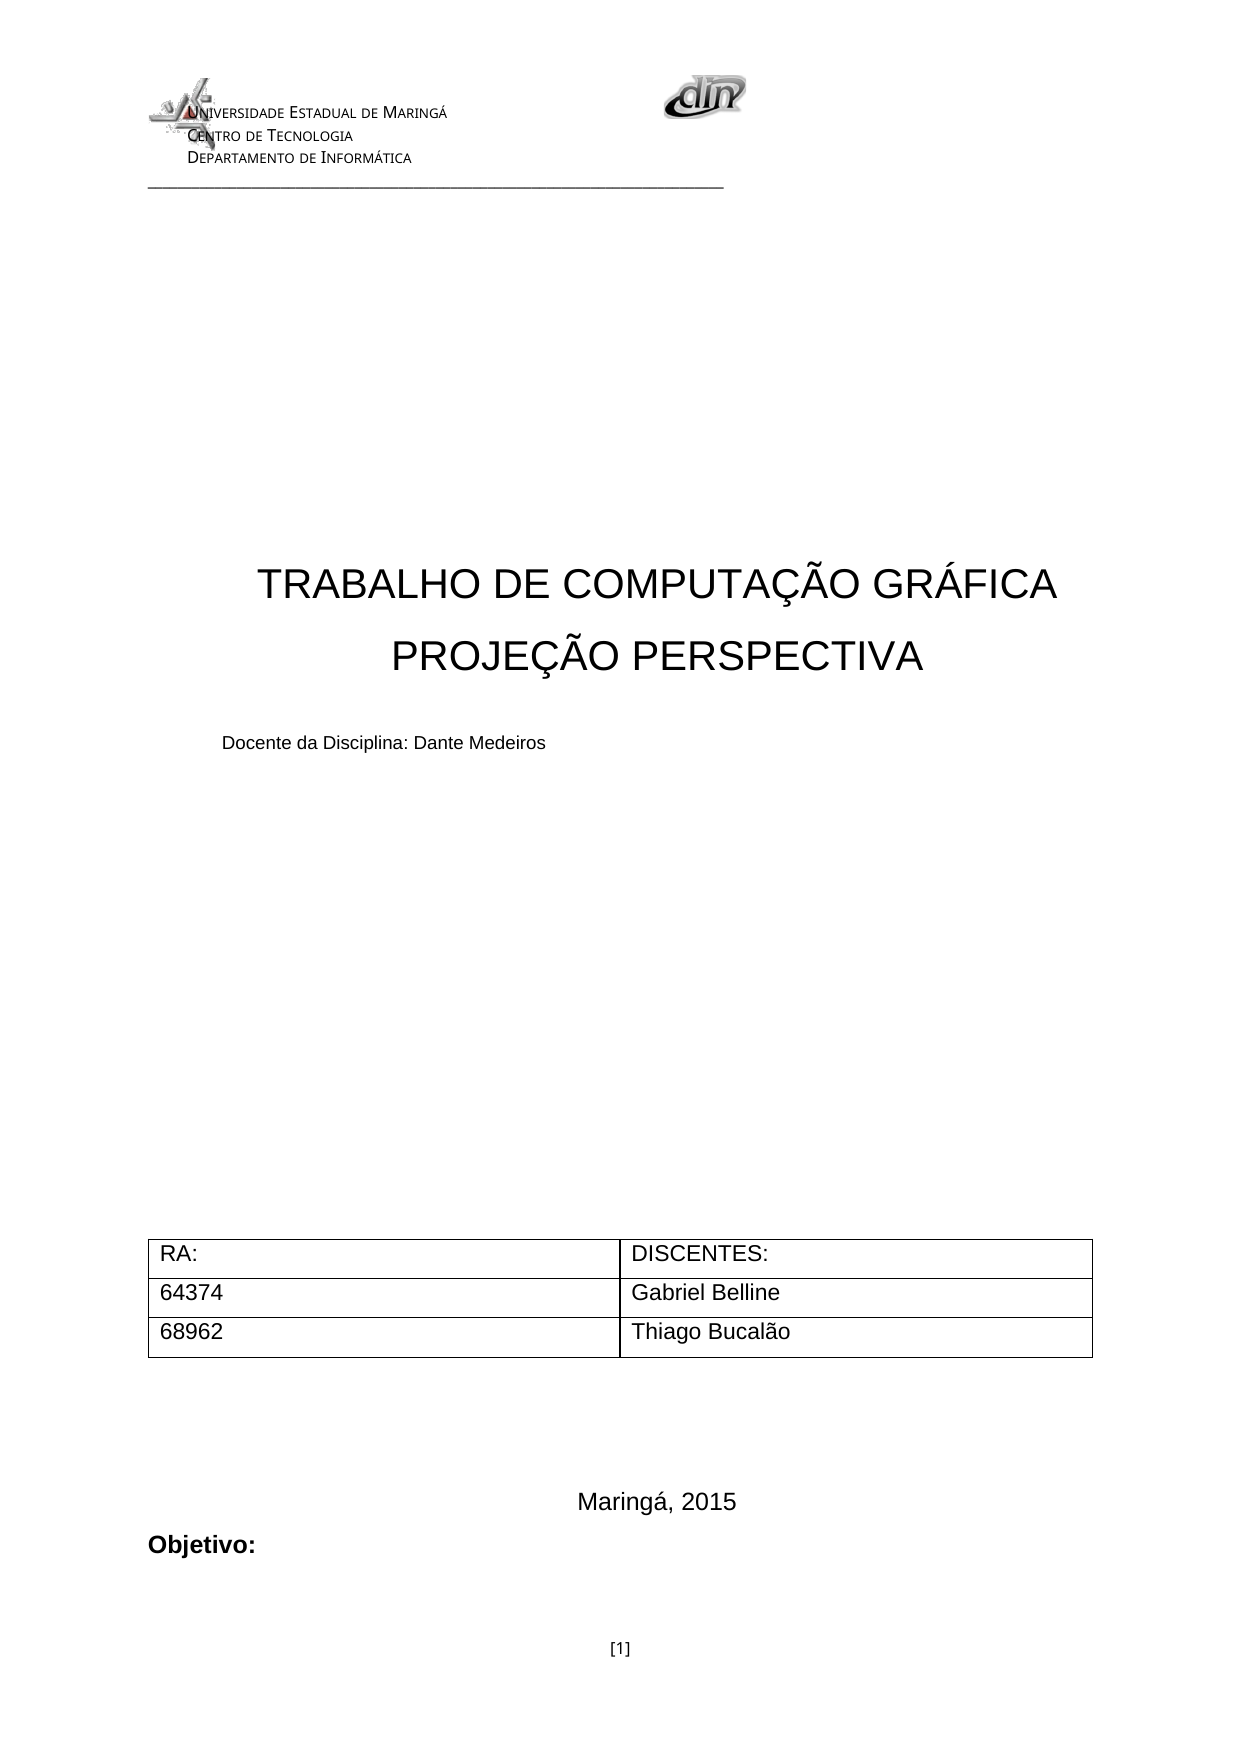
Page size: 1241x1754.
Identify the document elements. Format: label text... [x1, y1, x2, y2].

picture [663, 75, 747, 119]
table_cell 64374 [149, 1279, 619, 1317]
table_cell Thiago Bucalão [621, 1318, 1092, 1357]
picture [148, 78, 216, 151]
text Objetivo: [148, 1530, 1092, 1559]
text PROJEÇÃO PERSPECTIVA [148, 631, 1092, 679]
table_cell Gabriel Belline [621, 1279, 1092, 1317]
text TRABALHO DE COMPUTAÇÃO GRÁFICA [148, 559, 1092, 607]
text Maringá, 2015 [148, 1487, 1092, 1516]
table_header DISCENTES: [621, 1240, 1092, 1278]
table_cell 68962 [149, 1318, 619, 1357]
table_header RA: [149, 1240, 619, 1278]
text Docente da Disciplina: Dante Medeiros [148, 732, 1092, 753]
